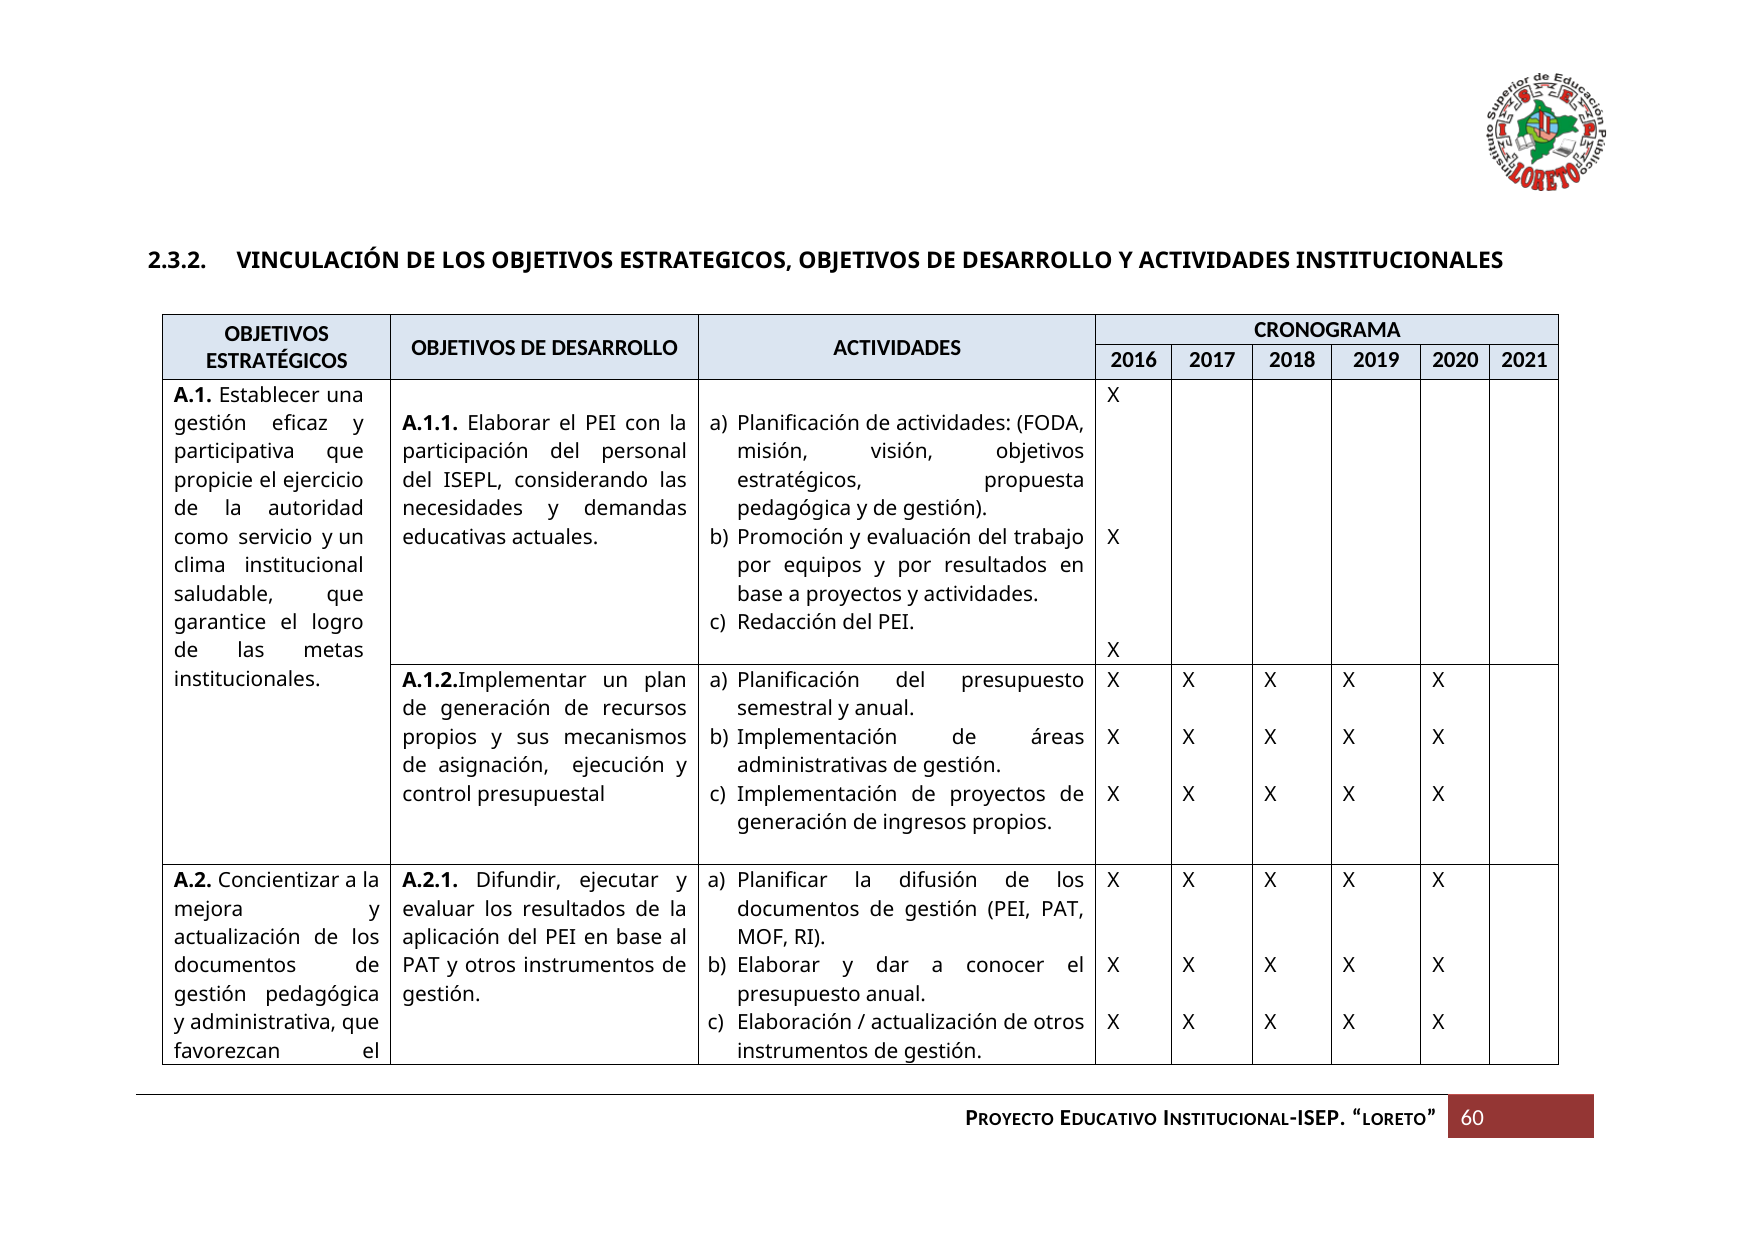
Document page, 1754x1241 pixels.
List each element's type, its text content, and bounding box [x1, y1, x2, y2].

table_cell A.1.1. Elaborar el PEI con la participación del personal del ISEPL, considerando las necesidades y demandas educativas actuales. [391, 380, 698, 664]
table_cell X X X [1096, 665, 1171, 864]
table_cell X X X X [1421, 865, 1489, 1064]
table_cell X X X [1421, 665, 1489, 864]
table_cell X X X X [1172, 865, 1252, 1064]
table_cell 2018 [1253, 345, 1331, 379]
table_cell [1332, 380, 1420, 664]
table_cell X X X [1332, 665, 1420, 864]
table_cell 2020 [1421, 345, 1489, 379]
table_cell X X X [1253, 665, 1331, 864]
table_header CRONOGRAMA [1096, 315, 1558, 344]
table_cell A.1. Establecer una gestión eficaz y participativa que propicie el ejercicio de la autoridad como servicio y un clima institucional saludable, que garantice el logro de las metas institucionales. [163, 380, 390, 864]
table_header OBJETIVOS ESTRATÉGICOS [163, 315, 390, 379]
table_cell X X X X [1096, 865, 1171, 1064]
table_cell [1490, 665, 1558, 864]
table_cell Planificación del presupuesto semestral y anual. Implementación de áreas administrativas de gestión. Implementación de proyectos de generación de ingresos propios. [699, 665, 1095, 864]
picture [1486, 73, 1607, 191]
table_cell A.2.1. Difundir, ejecutar y evaluar los resultados de la aplicación del PEI en base al PAT y otros instrumentos de gestión. [391, 865, 698, 1064]
table_cell X X X X [1332, 865, 1420, 1064]
table_cell X X X [1096, 380, 1171, 664]
table_cell [1172, 380, 1252, 664]
table_header OBJETIVOS DE DESARROLLO [391, 315, 698, 379]
table_cell [1421, 380, 1489, 664]
table_cell X X X [1172, 665, 1252, 864]
table_cell [1253, 380, 1331, 664]
table_cell [1490, 380, 1558, 664]
table_cell 2019 [1332, 345, 1420, 379]
table_cell [1490, 865, 1558, 1064]
table_cell 2021 [1490, 345, 1558, 379]
table_cell A.1.2.Implementar un plan de generación de recursos propios y sus mecanismos de asignación, ejecución y control presupuestal [391, 665, 698, 864]
table_cell 2016 [1096, 345, 1171, 379]
table_cell 2017 [1172, 345, 1252, 379]
table_cell Planificación de actividades: (FODA, misión, visión, objetivos estratégicos, propuesta pedagógica y de gestión). Promoción y evaluación del trabajo por equipos y por resultados en base a proyectos y actividades. Redacción del PEI. [699, 380, 1095, 664]
table_cell X X X X [1253, 865, 1331, 1064]
table_header ACTIVIDADES [699, 315, 1095, 379]
list VINCULACIÓN DE LOS OBJETIVOS ESTRATEGICOS, OBJETIVOS DE DESARROLLO Y ACTIVIDADES INSTITUCIONALES [148, 244, 1606, 275]
